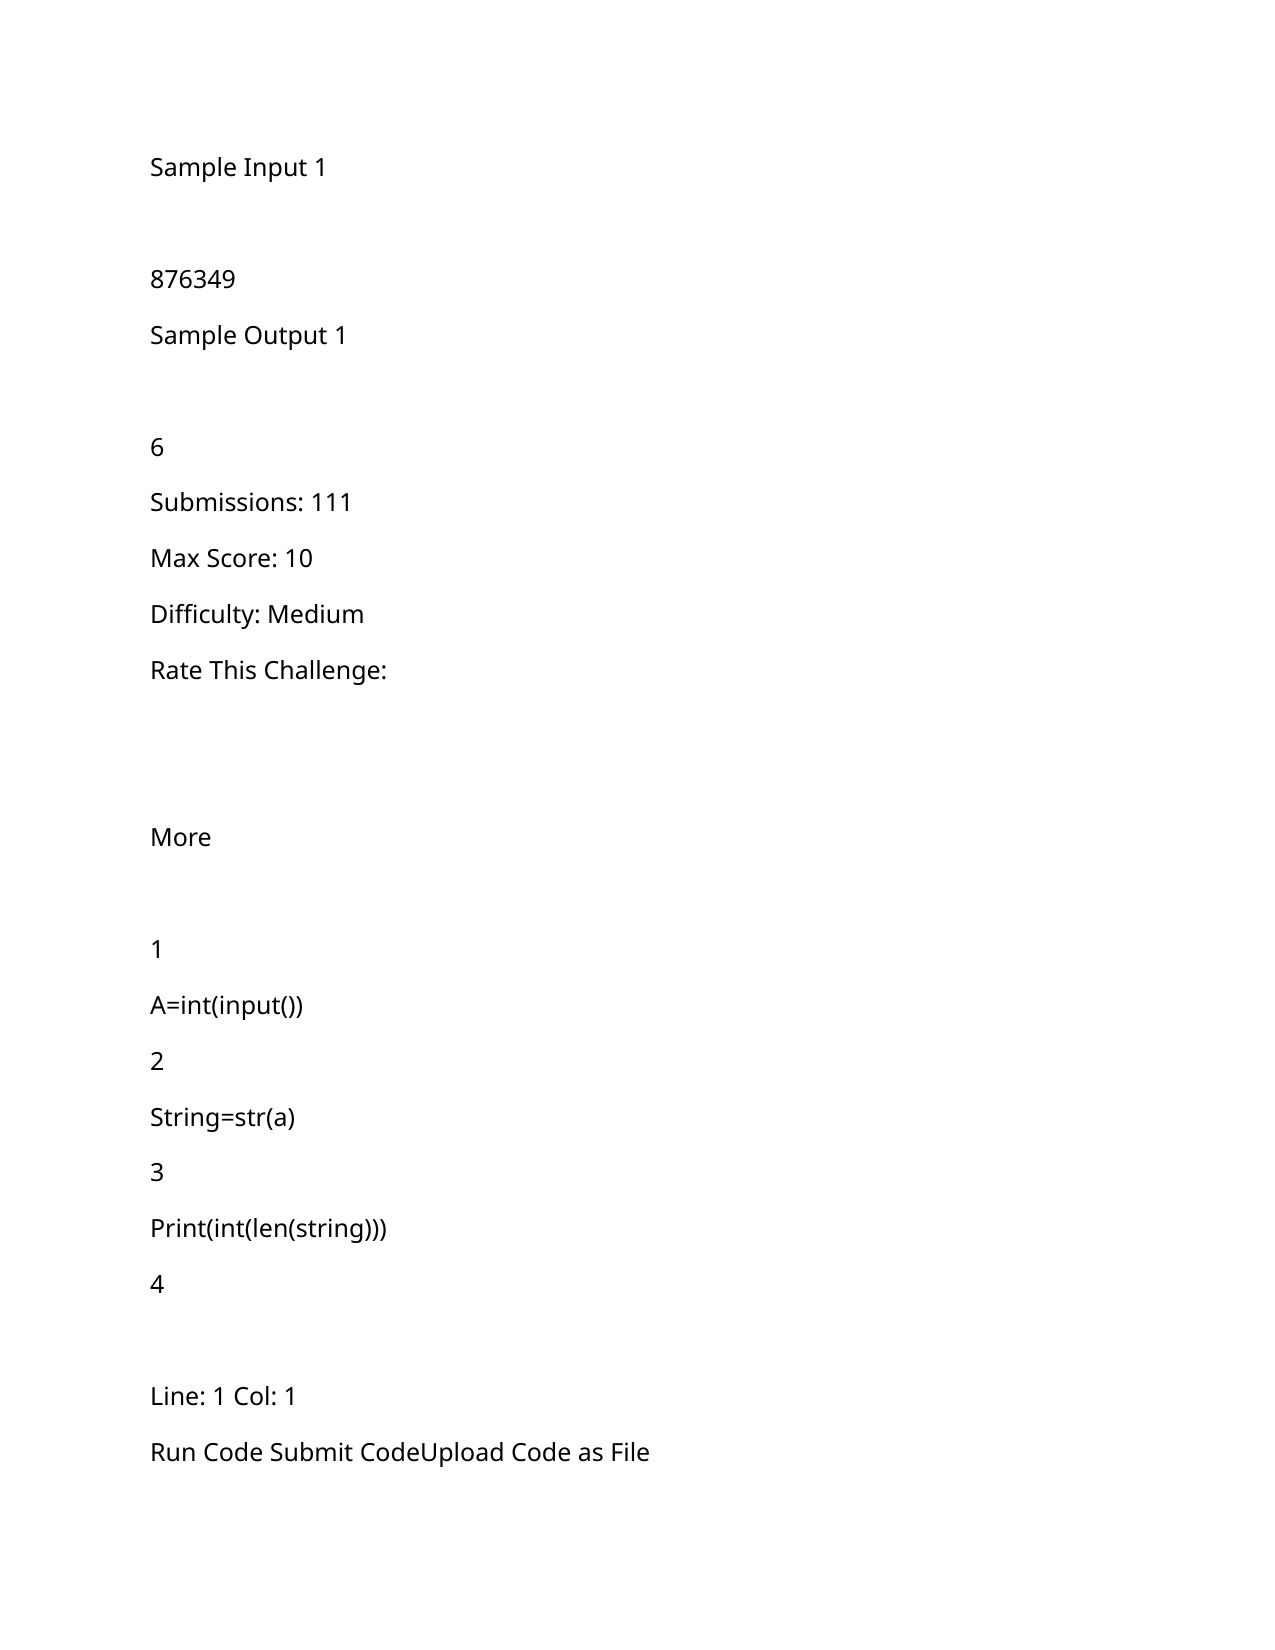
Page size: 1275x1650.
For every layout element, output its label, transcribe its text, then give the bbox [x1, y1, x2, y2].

text Run Code Submit CodeUpload Code as File [150, 1434, 1125, 1468]
text String=str(a) [150, 1099, 1125, 1133]
text Line: 1 Col: 1 [150, 1378, 1125, 1412]
text Sample Input 1 [150, 150, 1125, 184]
text A=int(input()) [150, 987, 1125, 1022]
text 3 [150, 1155, 1125, 1189]
text 876349 [150, 262, 1125, 296]
text 2 [150, 1043, 1125, 1077]
text More [150, 820, 1125, 854]
text 1 [150, 932, 1125, 966]
text 4 [150, 1267, 1125, 1301]
text Sample Output 1 [150, 317, 1125, 352]
text Difficulty: Medium [150, 597, 1125, 631]
text 6 [150, 429, 1125, 463]
text Print(int(len(string))) [150, 1211, 1125, 1245]
text Submissions: 111 [150, 485, 1125, 519]
text Max Score: 10 [150, 541, 1125, 575]
text Rate This Challenge: [150, 652, 1125, 687]
